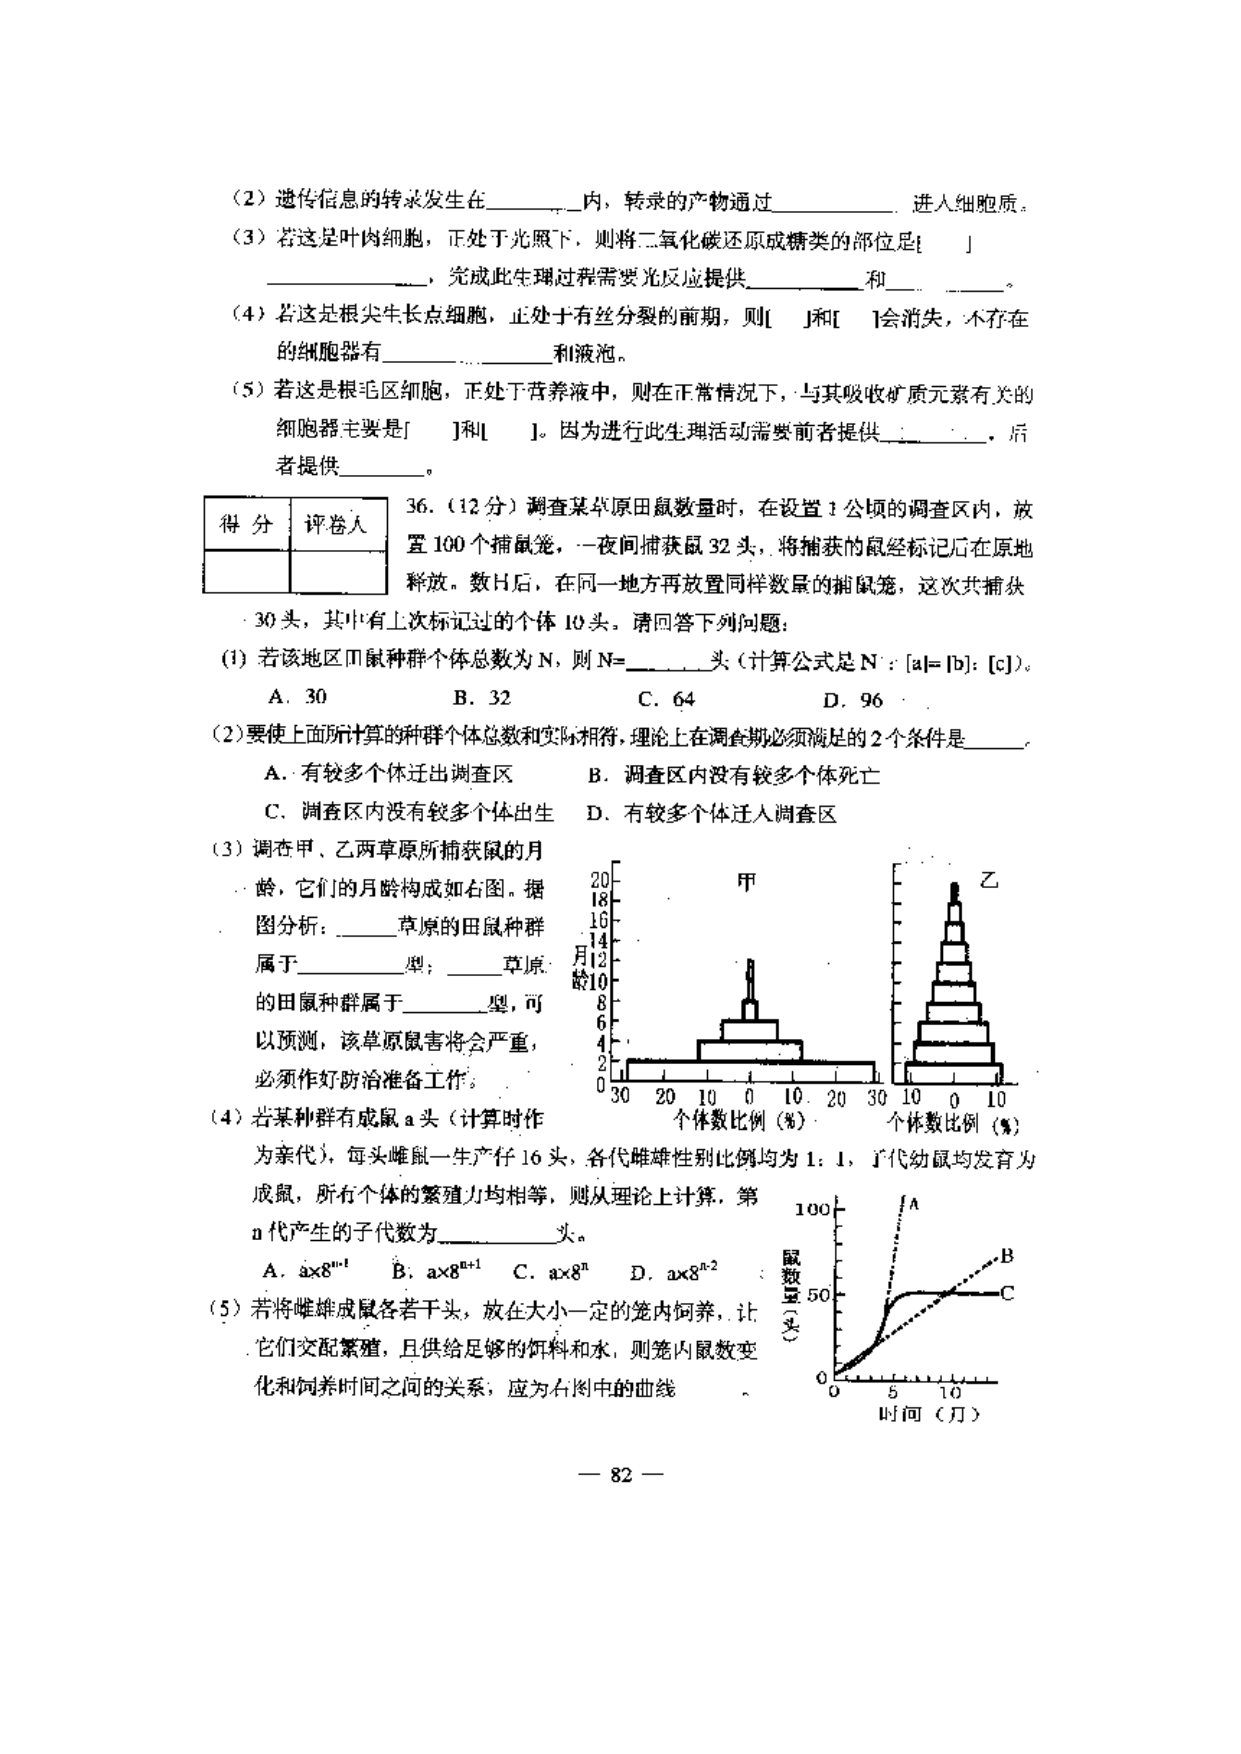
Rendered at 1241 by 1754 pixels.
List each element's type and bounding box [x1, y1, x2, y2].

picture [188, 162, 1053, 1490]
